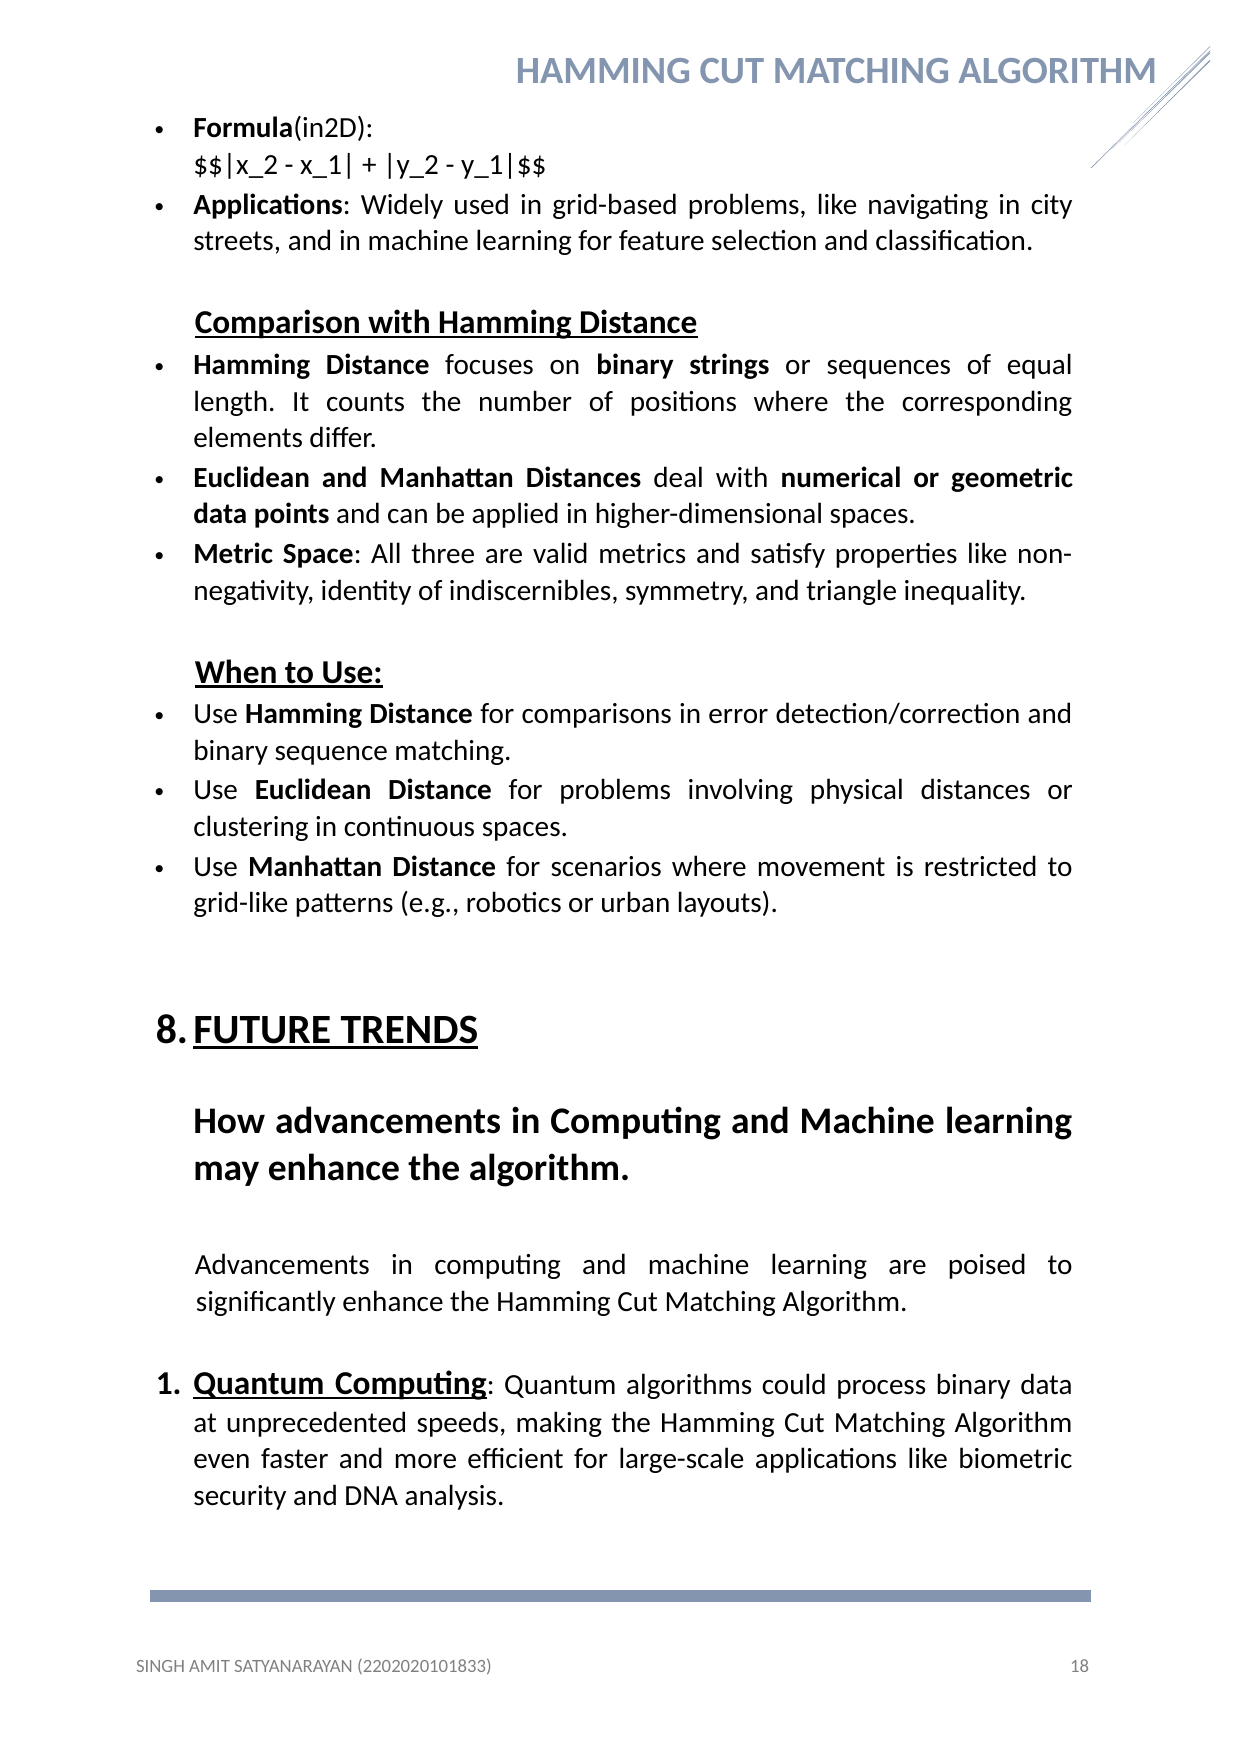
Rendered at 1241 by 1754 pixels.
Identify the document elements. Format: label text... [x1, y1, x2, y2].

list FUTURE TRENDS [156, 1003, 1073, 1053]
list Use Euclidean Distance for problems involving physical distances or clustering in continuous spaces. [156, 771, 1073, 844]
text Advancements in computing and machine learning are poised to significantly enhance the Hamming Cut Matching Algorithm. [194, 1246, 1073, 1319]
list Applications: Widely used in grid-based problems, like navigating in city streets, and in machine learning for feature selection and classification. [156, 186, 1073, 258]
list Use Hamming Distance for comparisons in error detection/correction and binary sequence matching. [156, 695, 1073, 768]
list Hamming Distance focuses on binary strings or sequences of equal length. It counts the number of positions where the corresponding elements differ. [156, 346, 1073, 455]
list Metric Space: All three are valid metrics and satisfy properties like non-negativity, identity of indiscernibles, symmetry, and triangle inequality. [156, 535, 1073, 607]
list Formula(in2D): $$|x_2 - x_1| + |y_2 - y_1|$$ [156, 109, 1073, 182]
list Euclidean and Manhattan Distances deal with numerical or geometric data points and can be applied in higher-dimensional spaces. [156, 459, 1073, 531]
list Quantum Computing: Quantum algorithms could process binary data at unprecedented speeds, making the Hamming Cut Matching Algorithm even faster and more efficient for large-scale applications like biometric security and DNA analysis. [156, 1362, 1073, 1513]
list How advancements in Computing and Machine learning may enhance the algorithm. [193, 1097, 1073, 1190]
text When to Use: [194, 651, 1073, 691]
list Use Manhattan Distance for scenarios where movement is restricted to grid-like patterns (e.g., robotics or urban layouts). [156, 848, 1073, 920]
text Comparison with Hamming Distance [194, 301, 1073, 342]
